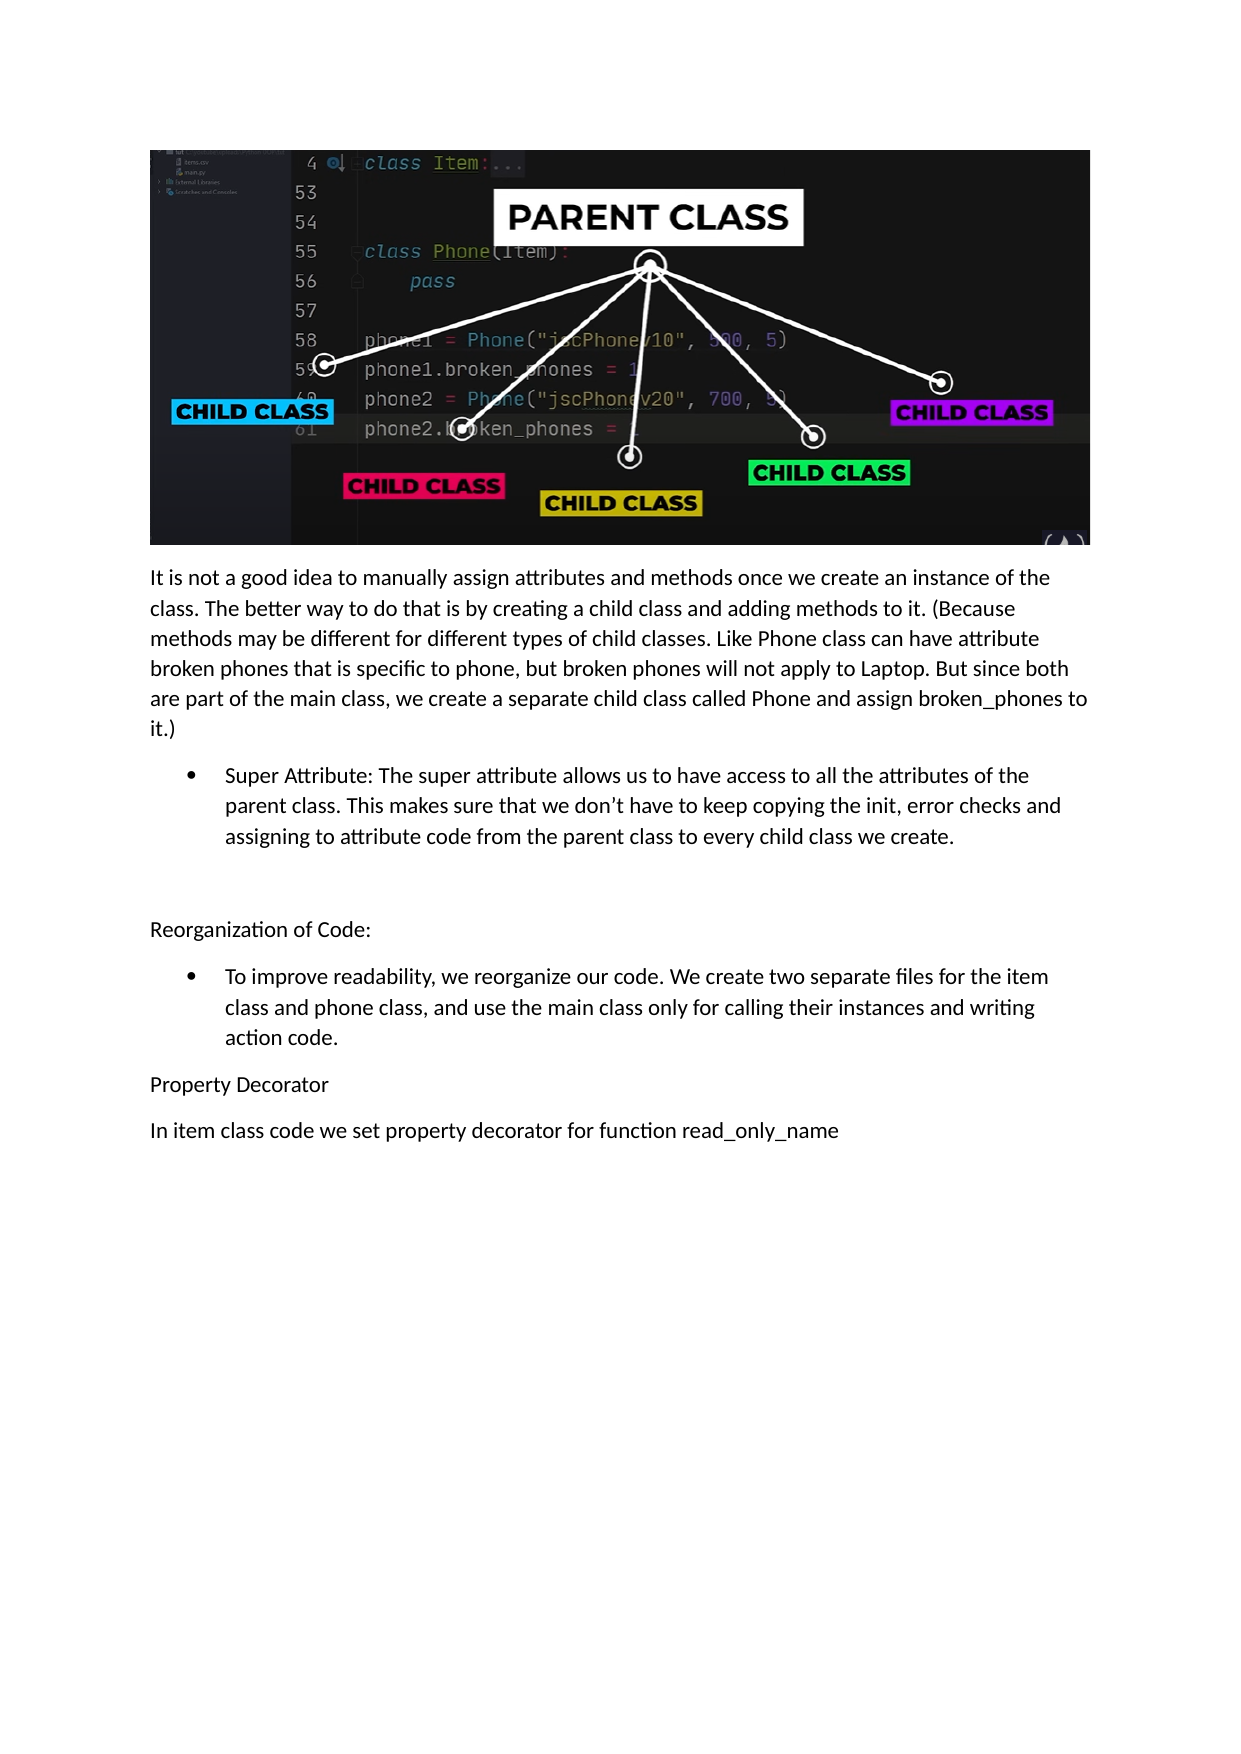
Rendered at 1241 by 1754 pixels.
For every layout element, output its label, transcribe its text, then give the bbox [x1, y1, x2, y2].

text Reorganization of Code: [150, 916, 1090, 944]
list Super Attribute: The super attribute allows us to have access to all the attributes of the parent class. This makes sure that we don’t have to keep copying the init, error checks and assigning to attribute code from the parent class to every child class we create. [187, 761, 1090, 850]
text In item class code we set property decorator for function read_only_name [150, 1117, 1090, 1145]
text Property Decorator [150, 1070, 1090, 1098]
list To improve readability, we reorganize our code. We create two separate files for the item class and phone class, and use the main class only for calling their instances and writing action code. [187, 962, 1090, 1051]
text It is not a good idea to manually assign attributes and methods once we create an instance of the class. The better way to do that is by creating a child class and adding methods to it. (Because methods may be different for different types of child classes. Like Phone class can have attribute broken phones that is specific to phone, but broken phones will not apply to Laptop. But since both are part of the main class, we create a separate child class called Phone and assign broken_phones to it.) [150, 563, 1090, 743]
picture [150, 150, 1091, 545]
